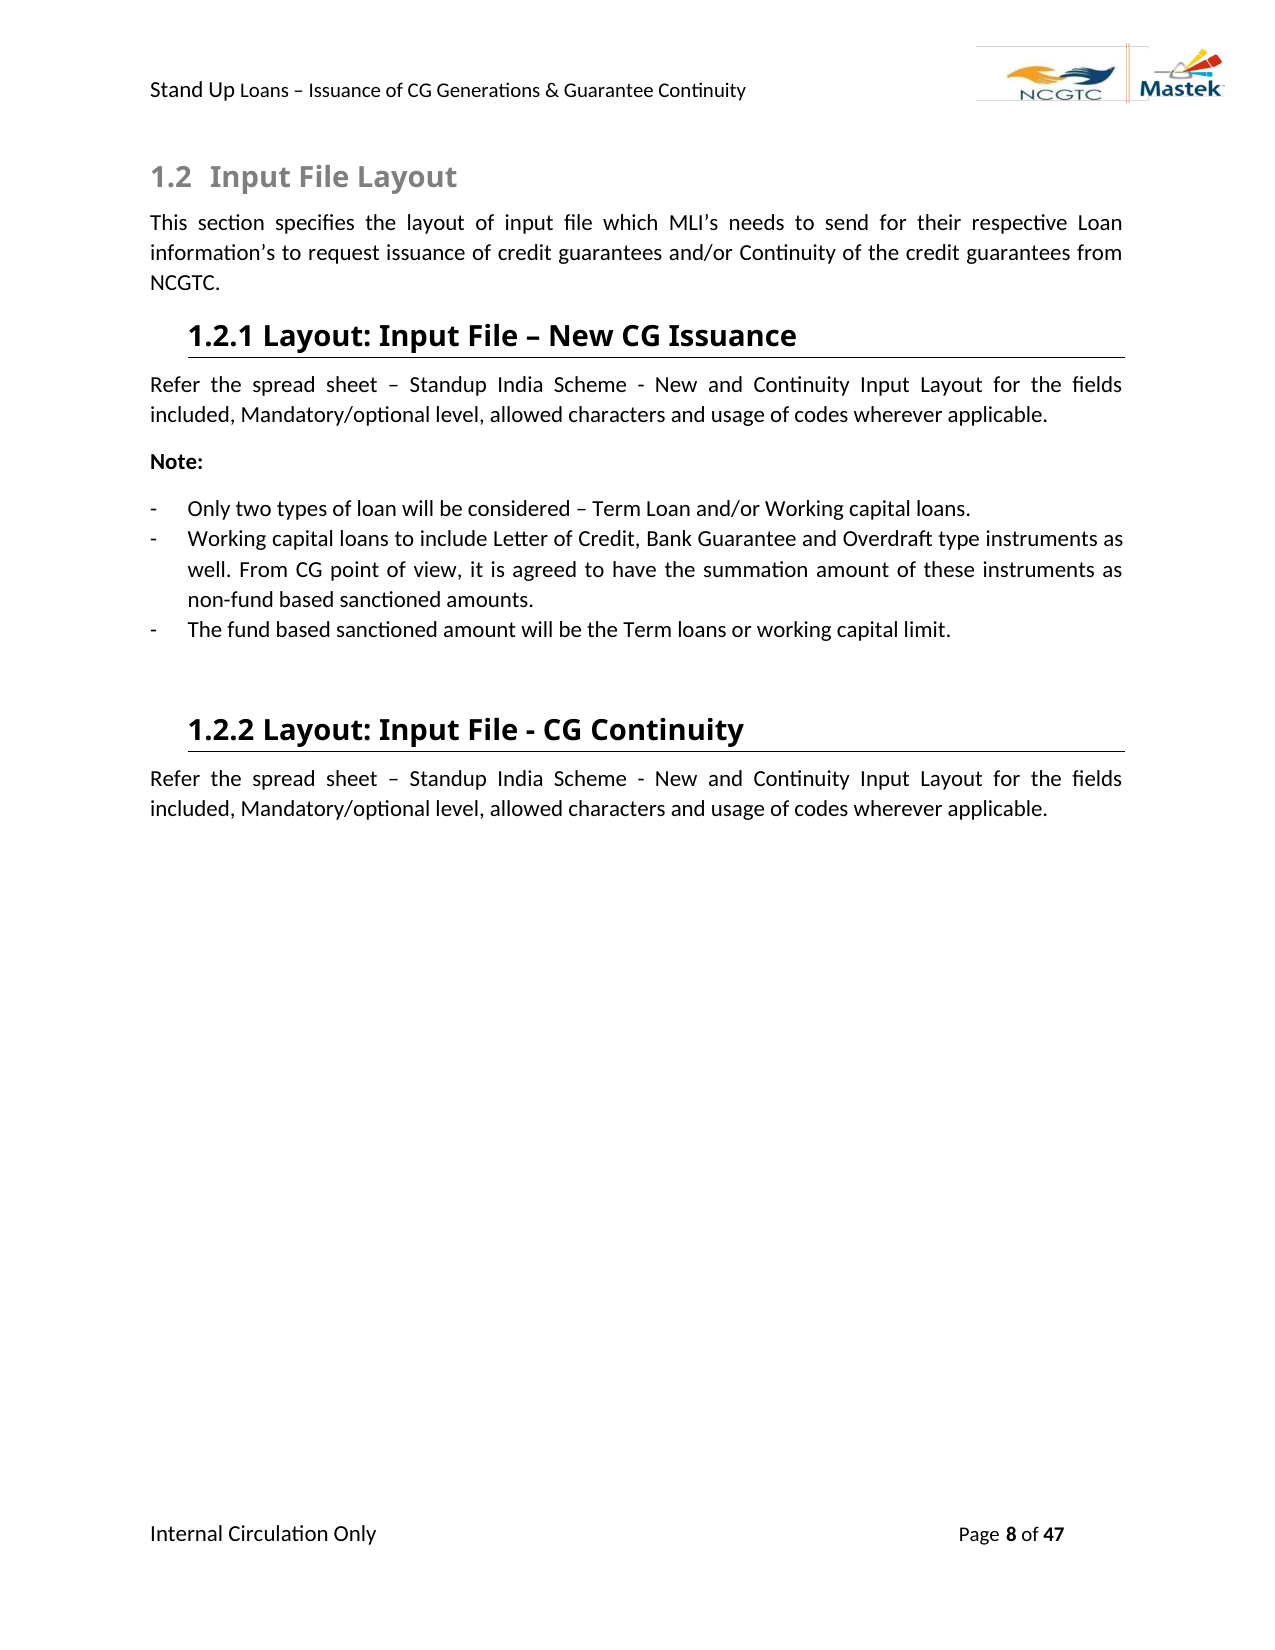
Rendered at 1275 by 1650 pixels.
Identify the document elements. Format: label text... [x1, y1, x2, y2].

subtitle Input File Layout [150, 156, 1125, 196]
text Refer the spread sheet – Standup India Scheme - New and Continuity Input Layout for the fields included, Mandatory/optional level, allowed characters and usage of codes wherever applicable. [150, 370, 1125, 429]
list Only two types of loan will be considered – Term Loan and/or Working capital loans. [150, 494, 1125, 522]
subtitle Layout: Input File – New CG Issuance [187, 315, 1125, 358]
list Working capital loans to include Letter of Credit, Bank Guarantee and Overdraft type instruments as well. From CG point of view, it is agreed to have the summation amount of these instruments as non-fund based sanctioned amounts. [150, 524, 1125, 613]
text Refer the spread sheet – Standup India Scheme - New and Continuity Input Layout for the fields included, Mandatory/optional level, allowed characters and usage of codes wherever applicable. [150, 764, 1125, 822]
text Note: [150, 447, 1125, 476]
text This section specifies the layout of input file which MLI’s needs to send for their respective Loan information’s to request issuance of credit guarantees and/or Continuity of the credit guarantees from NCGTC. [150, 208, 1125, 297]
subtitle Layout: Input File - CG Continuity [187, 709, 1125, 752]
picture [975, 43, 1225, 103]
list The fund based sanctioned amount will be the Term loans or working capital limit. [150, 615, 1125, 643]
